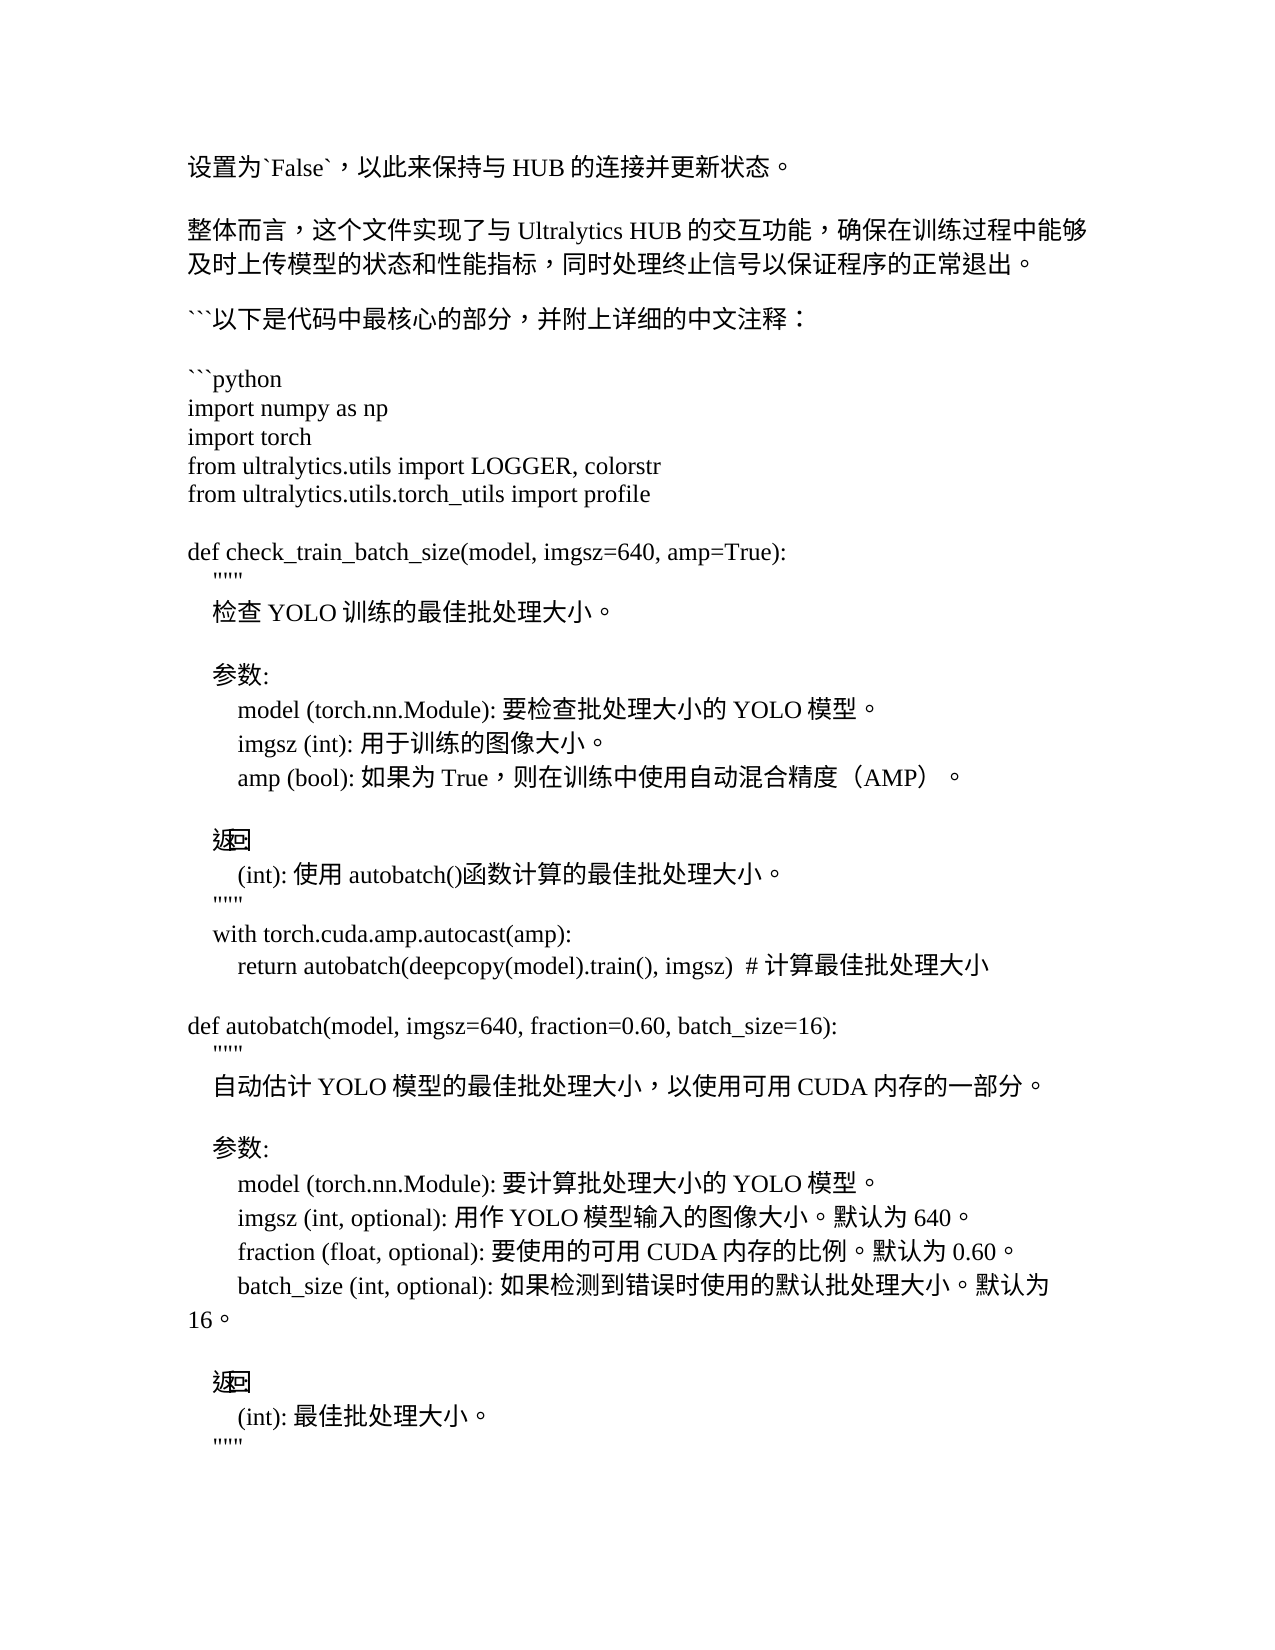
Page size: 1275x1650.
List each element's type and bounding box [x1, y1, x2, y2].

text [187, 150, 1087, 281]
text [187, 302, 1087, 1490]
